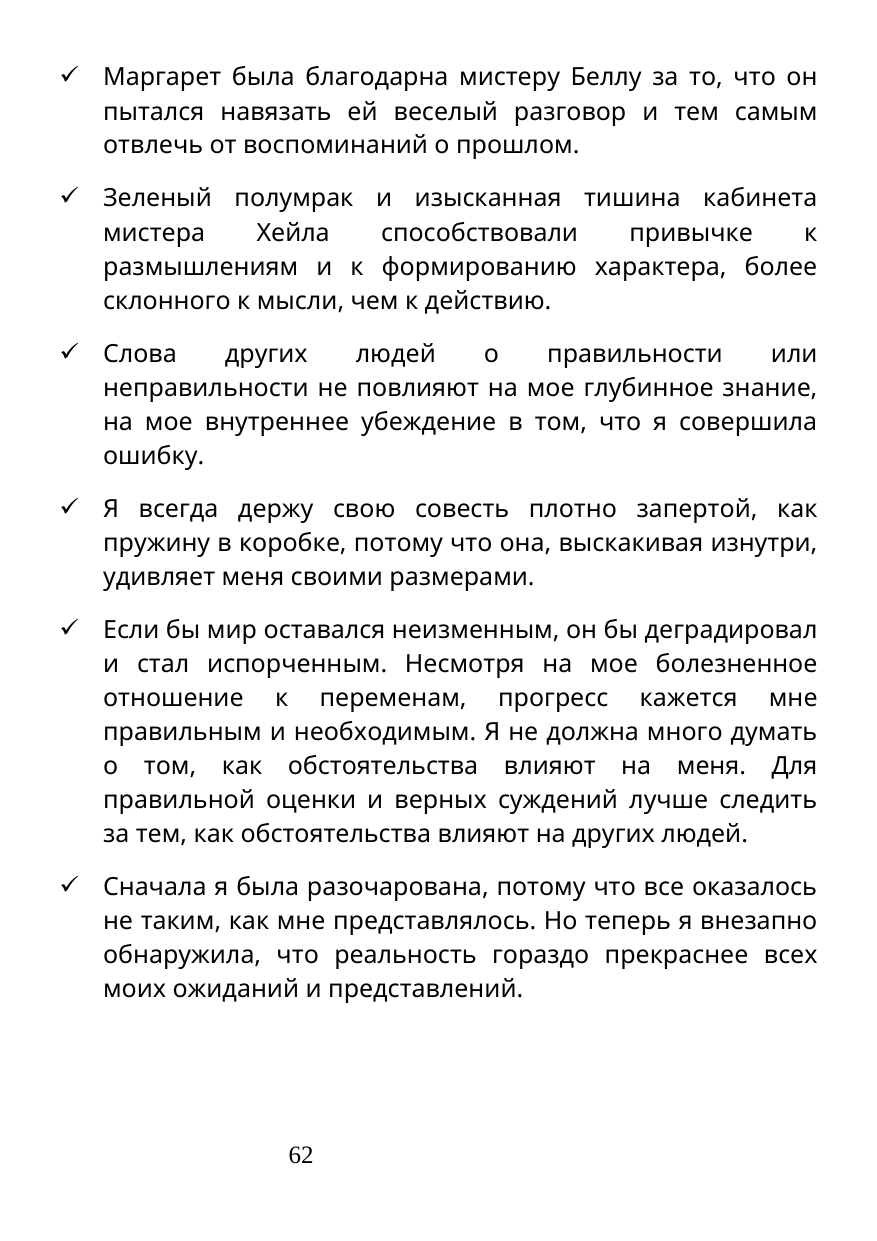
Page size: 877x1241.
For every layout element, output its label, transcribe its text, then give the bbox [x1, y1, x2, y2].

list Слова других людей о правильности или неправильности не повлияют на мое глубинное знание, на мое внутреннее убеждение в том, что я совершила ошибку. [59, 335, 818, 471]
list Я всегда держу свою совесть плотно запертой, как пружину в коробке, потому что она, выскакивая изнутри, удивляет меня своими размерами. [59, 490, 818, 592]
list Зеленый полумрак и изысканная тишина кабинета мистера Хейла способствовали привычке к размышлениям и к формированию характера, более склонного к мысли, чем к действию. [59, 180, 818, 316]
list Маргарет была благодарна мистеру Беллу за то, что он пытался навязать ей веселый разговор и тем самым отвлечь от воспоминаний о прошлом. [59, 59, 818, 161]
list Если бы мир оставался неизменным, он бы деградировал и стал испорченным. Несмотря на мое болезненное отношение к переменам, прогресс кажется мне правильным и необходимым. Я не должна много думать о том, как обстоятельства влияют на меня. Для правильной оценки и верных суждений лучше следить за тем, как обстоятельства влияют на других людей. [59, 611, 818, 850]
list Сначала я была разочарована, потому что все оказалось не таким, как мне представлялось. Но теперь я внезапно обнаружила, что реальность гораздо прекраснее всех моих ожиданий и представлений. [59, 869, 818, 1005]
